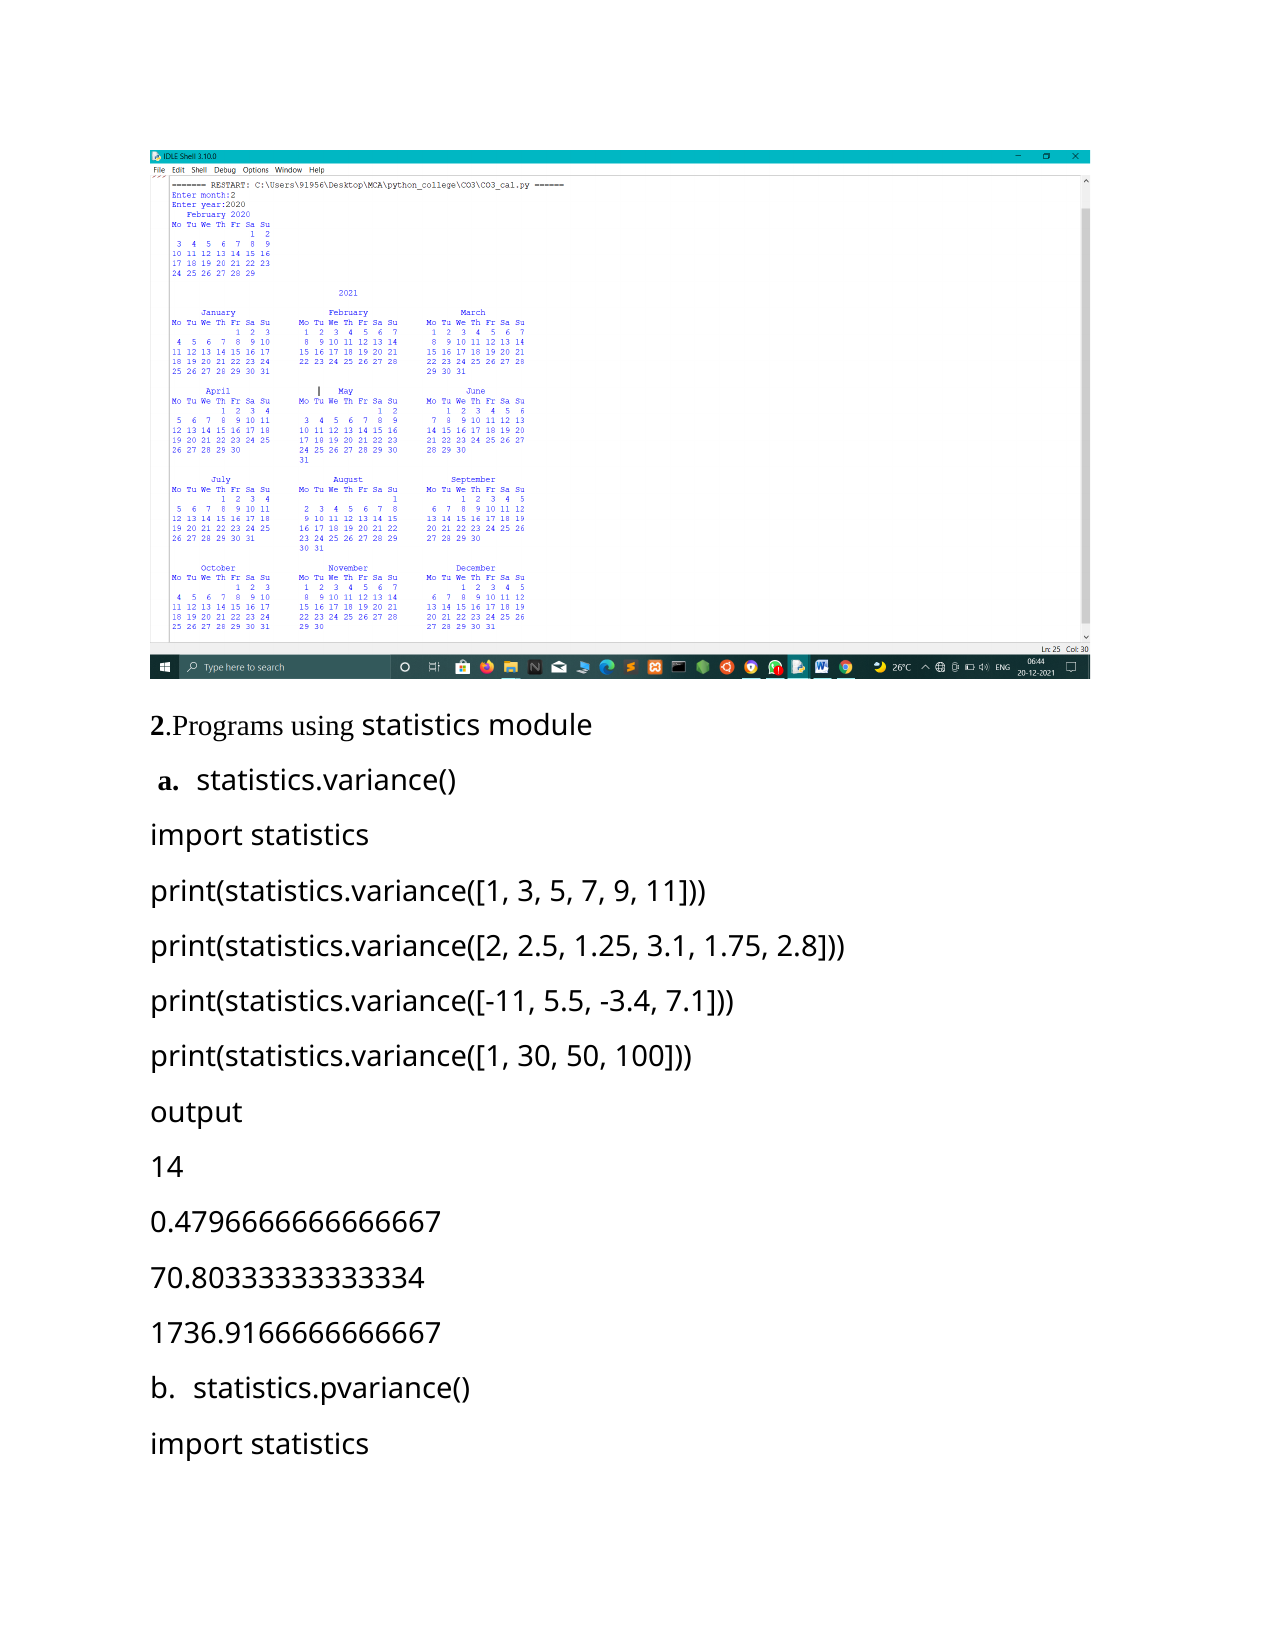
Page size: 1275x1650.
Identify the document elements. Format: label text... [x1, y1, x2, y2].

subtitle 70.80333333333334 [150, 1257, 1125, 1297]
subtitle print(statistics.variance([1, 30, 50, 100])) [150, 1036, 1125, 1075]
subtitle import statistics [150, 814, 1125, 854]
subtitle print(statistics.variance([2, 2.5, 1.25, 3.1, 1.75, 2.8])) [150, 925, 1125, 965]
subtitle 14 [150, 1146, 1125, 1186]
subtitle import statistics [150, 1423, 1125, 1463]
subtitle a. statistics.variance() [150, 759, 1125, 799]
picture [150, 150, 1091, 679]
subtitle output [150, 1091, 1125, 1131]
subtitle print(statistics.variance([-11, 5.5, -3.4, 7.1])) [150, 980, 1125, 1020]
subtitle print(statistics.variance([1, 3, 5, 7, 9, 11])) [150, 870, 1125, 909]
subtitle b. statistics.pvariance() [150, 1368, 1125, 1407]
subtitle 1736.9166666666667 [150, 1312, 1125, 1352]
subtitle 0.4796666666666667 [150, 1202, 1125, 1241]
subtitle 2.Programs using statistics module [150, 704, 1125, 743]
